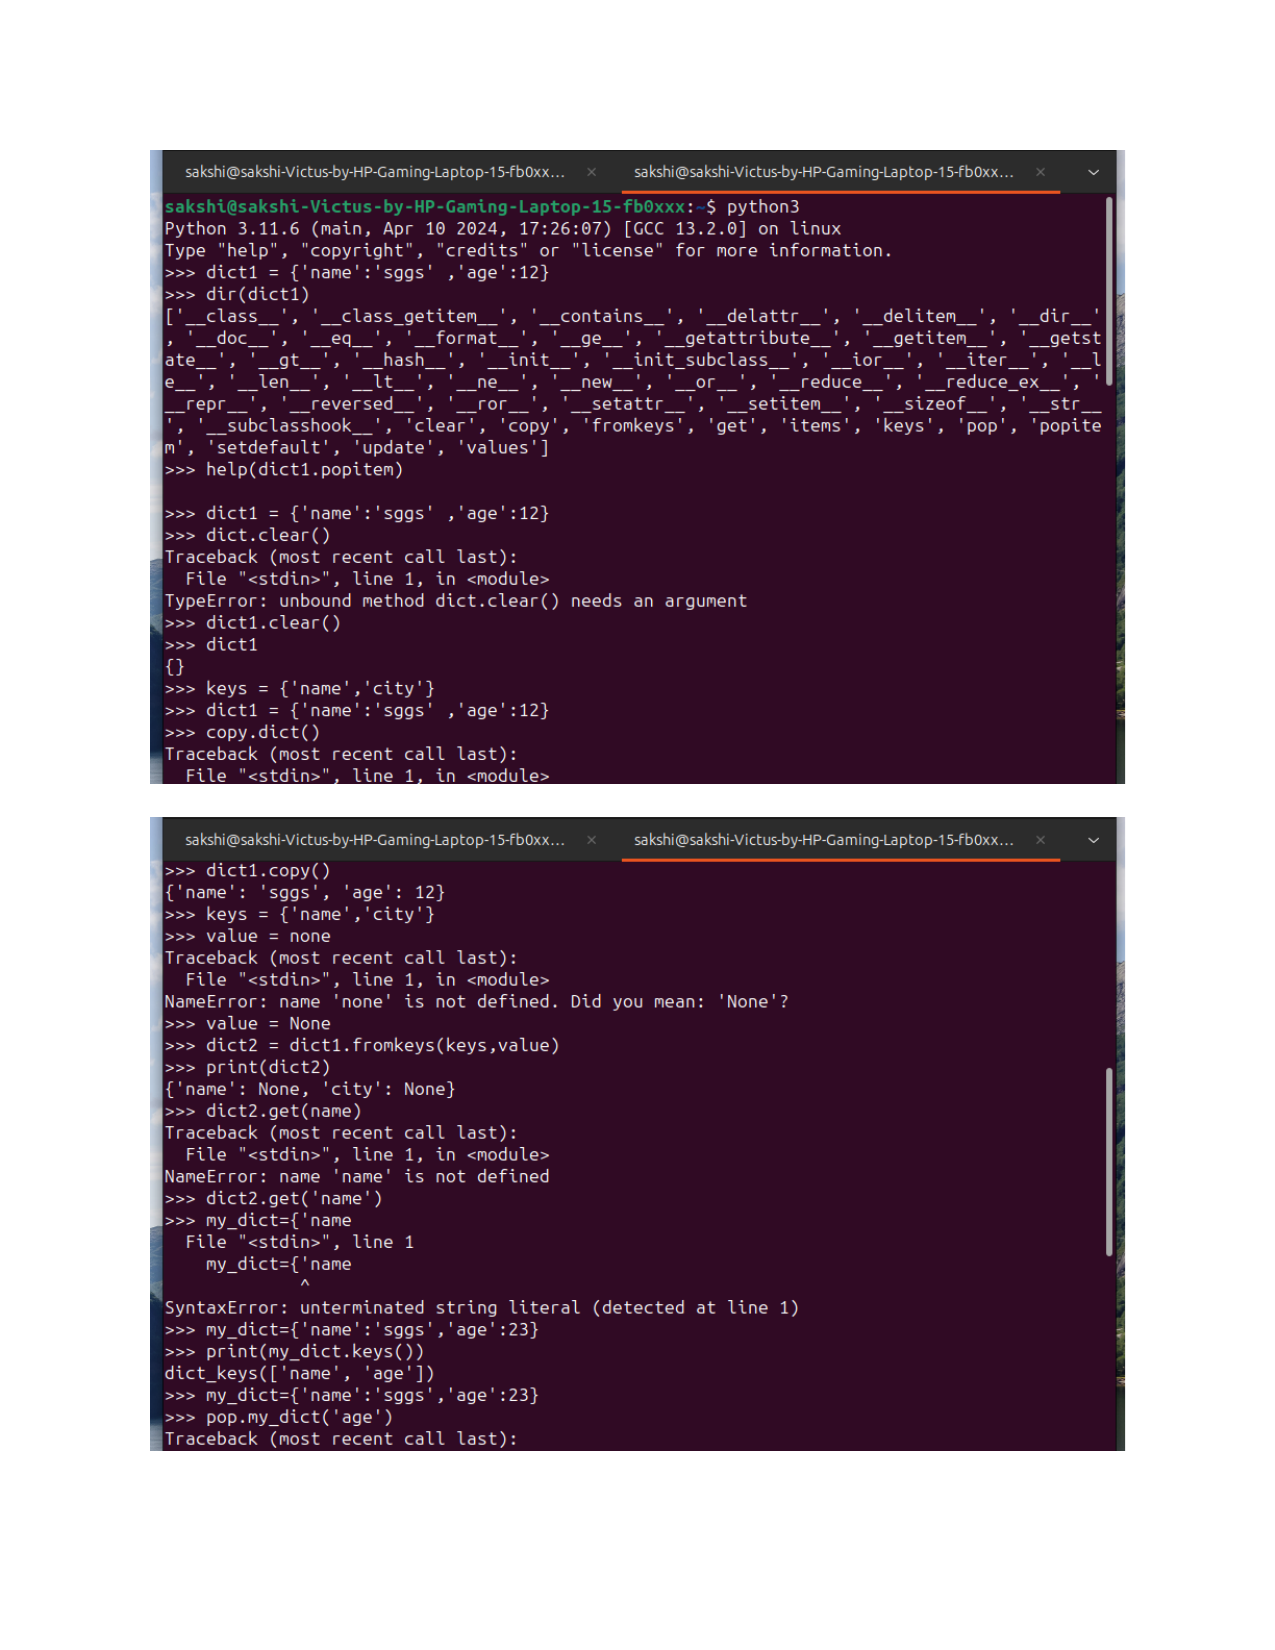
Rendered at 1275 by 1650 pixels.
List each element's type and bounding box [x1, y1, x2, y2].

picture [150, 150, 1125, 784]
picture [150, 817, 1125, 1451]
